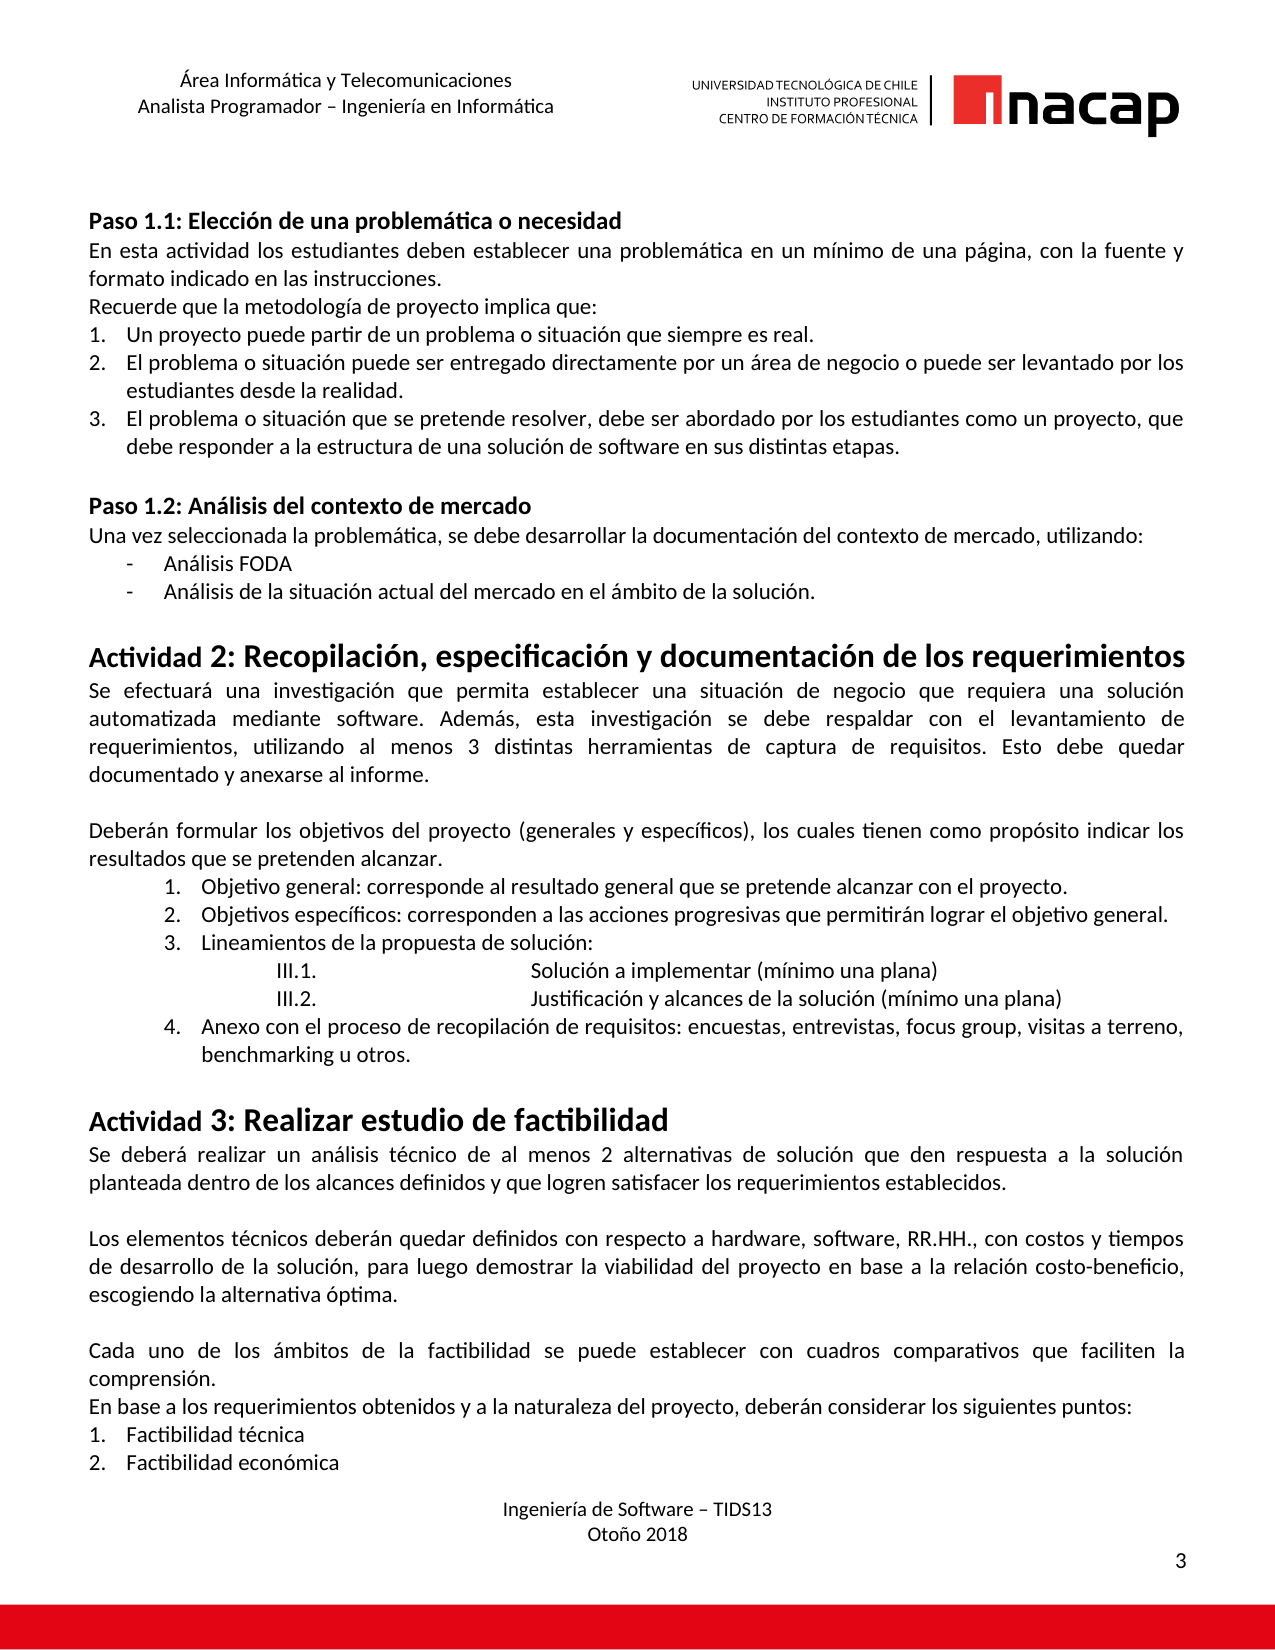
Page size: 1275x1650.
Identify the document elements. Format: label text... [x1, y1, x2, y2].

text Paso 1.1: Elección de una problemática o necesidad [89, 205, 1186, 236]
list Anexo con el proceso de recopilación de requisitos: encuestas, entrevistas, focus group, visitas a terreno, benchmarking u otros. [164, 1012, 1186, 1068]
list Factibilidad económica [89, 1448, 1186, 1476]
text Una vez seleccionada la problemática, se debe desarrollar la documentación del contexto de mercado, utilizando: [89, 521, 1186, 549]
text Paso 1.2: Análisis del contexto de mercado [89, 490, 1186, 521]
text Se efectuará una investigación que permita establecer una situación de negocio que requiera una solución automatizada mediante software. Además, esta investigación se debe respaldar con el levantamiento de requerimientos, utilizando al menos 3 distintas herramientas de captura de requisitos. Esto debe quedar documentado y anexarse al informe. [89, 676, 1186, 788]
text En esta actividad los estudiantes deben establecer una problemática en un mínimo de una página, con la fuente y formato indicado en las instrucciones. [89, 236, 1186, 292]
list Objetivos específicos: corresponden a las acciones progresivas que permitirán lograr el objetivo general. [164, 900, 1186, 928]
text En base a los requerimientos obtenidos y a la naturaleza del proyecto, deberán considerar los siguientes puntos: [89, 1392, 1186, 1420]
picture [689, 72, 1181, 138]
list Factibilidad técnica [89, 1420, 1186, 1448]
text Actividad 2: Recopilación, especificación y documentación de los requerimientos [89, 636, 1186, 676]
list Lineamientos de la propuesta de solución: [164, 928, 1186, 956]
list Un proyecto puede partir de un problema o situación que siempre es real. [89, 320, 1186, 348]
text Recuerde que la metodología de proyecto implica que: [89, 292, 1186, 320]
list Justificación y alcances de la solución (mínimo una plana) [276, 984, 1186, 1012]
text Cada uno de los ámbitos de la factibilidad se puede establecer con cuadros comparativos que faciliten la comprensión. [89, 1336, 1186, 1392]
text Los elementos técnicos deberán quedar definidos con respecto a hardware, software, RR.HH., con costos y tiempos de desarrollo de la solución, para luego demostrar la viabilidad del proyecto en base a la relación costo-beneficio, escogiendo la alternativa óptima. [89, 1224, 1186, 1308]
text Se deberá realizar un análisis técnico de al menos 2 alternativas de solución que den respuesta a la solución planteada dentro de los alcances definidos y que logren satisfacer los requerimientos establecidos. [89, 1140, 1186, 1196]
list Análisis de la situación actual del mercado en el ámbito de la solución. [126, 577, 1186, 605]
list Solución a implementar (mínimo una plana) [276, 956, 1186, 984]
list El problema o situación puede ser entregado directamente por un área de negocio o puede ser levantado por los estudiantes desde la realidad. [89, 348, 1186, 404]
list Análisis FODA [126, 549, 1186, 577]
list El problema o situación que se pretende resolver, debe ser abordado por los estudiantes como un proyecto, que debe responder a la estructura de una solución de software en sus distintas etapas. [89, 404, 1186, 460]
text Deberán formular los objetivos del proyecto (generales y específicos), los cuales tienen como propósito indicar los resultados que se pretenden alcanzar. [89, 816, 1186, 872]
text Actividad 3: Realizar estudio de factibilidad [89, 1099, 1186, 1140]
list Objetivo general: corresponde al resultado general que se pretende alcanzar con el proyecto. [164, 872, 1186, 900]
